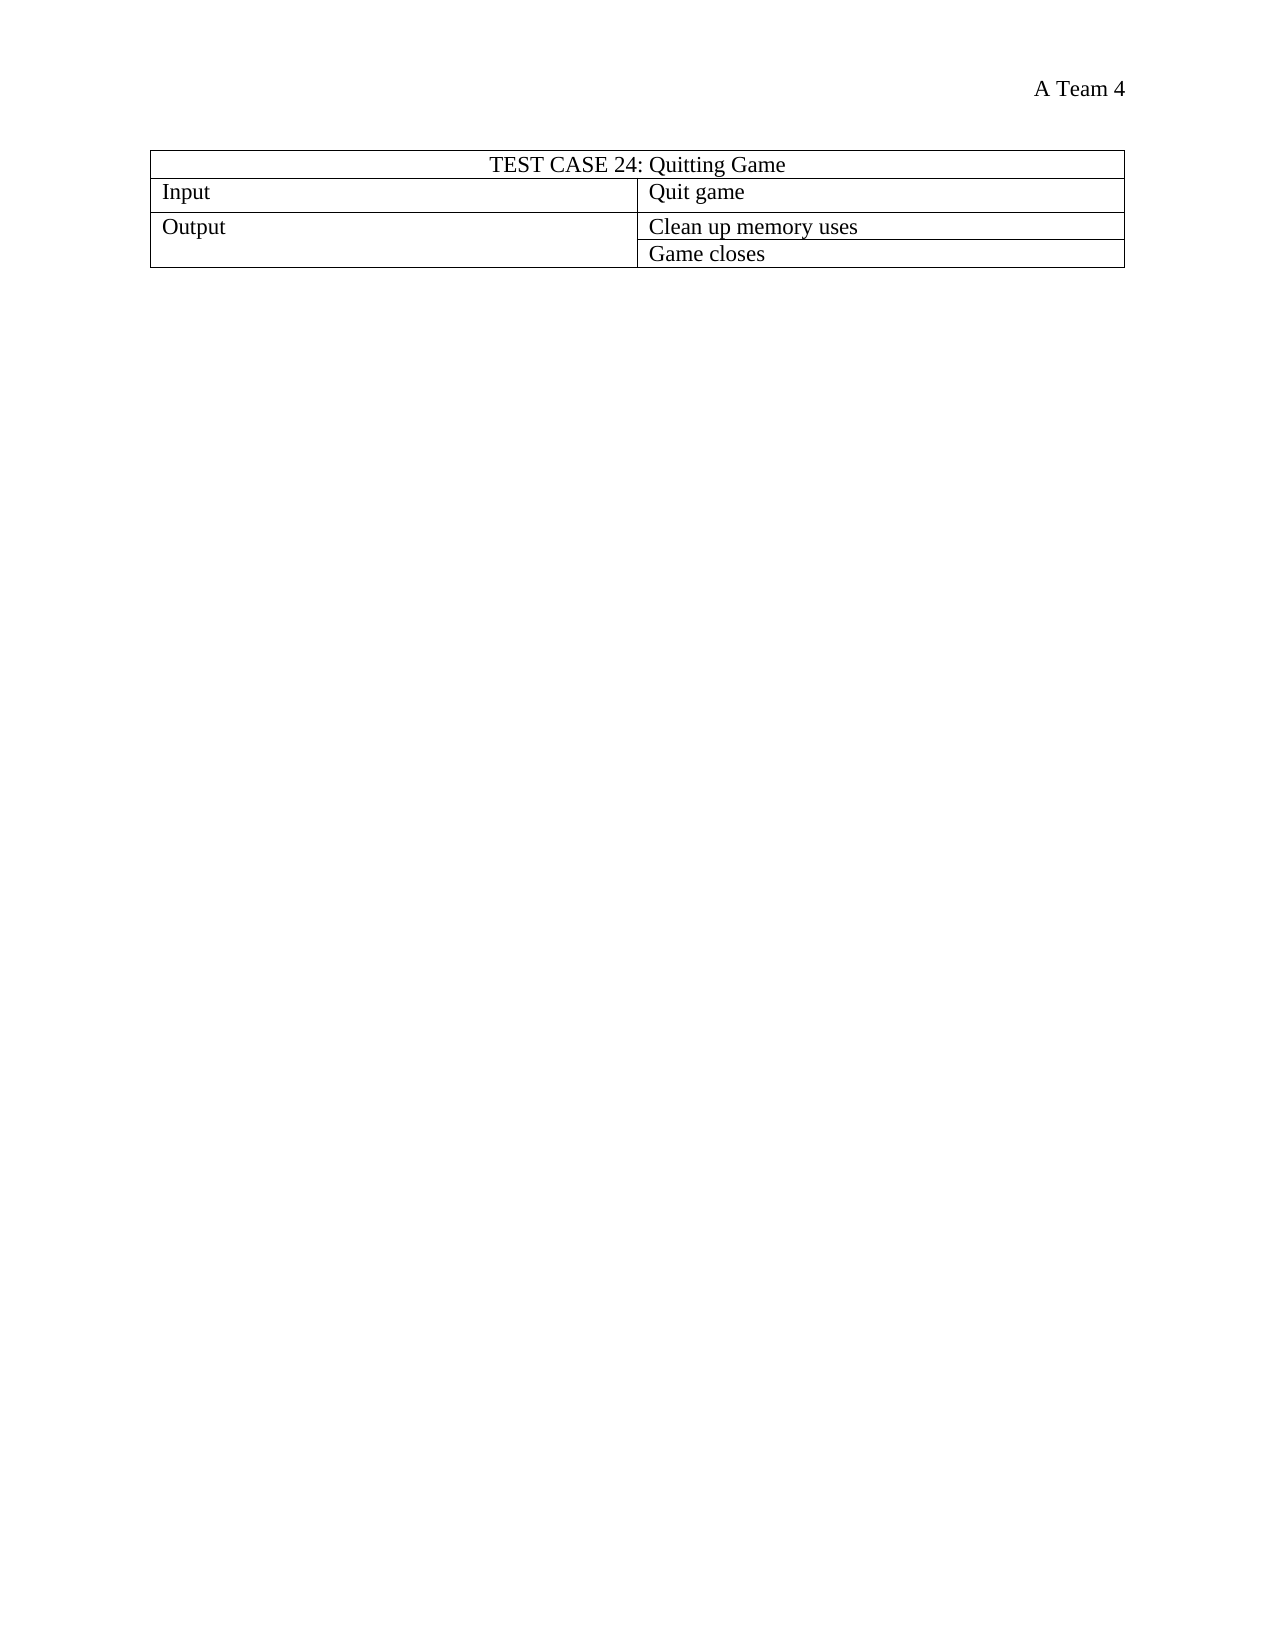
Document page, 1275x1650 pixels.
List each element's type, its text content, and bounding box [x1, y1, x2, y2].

table_header TEST CASE 24: Quitting Game [151, 151, 1124, 177]
table_cell Output [151, 213, 637, 267]
table_cell Clean up memory uses [638, 213, 1124, 239]
table_cell Quit game [638, 179, 1124, 212]
table_cell Input [151, 179, 637, 212]
table_cell Game closes [638, 240, 1124, 267]
